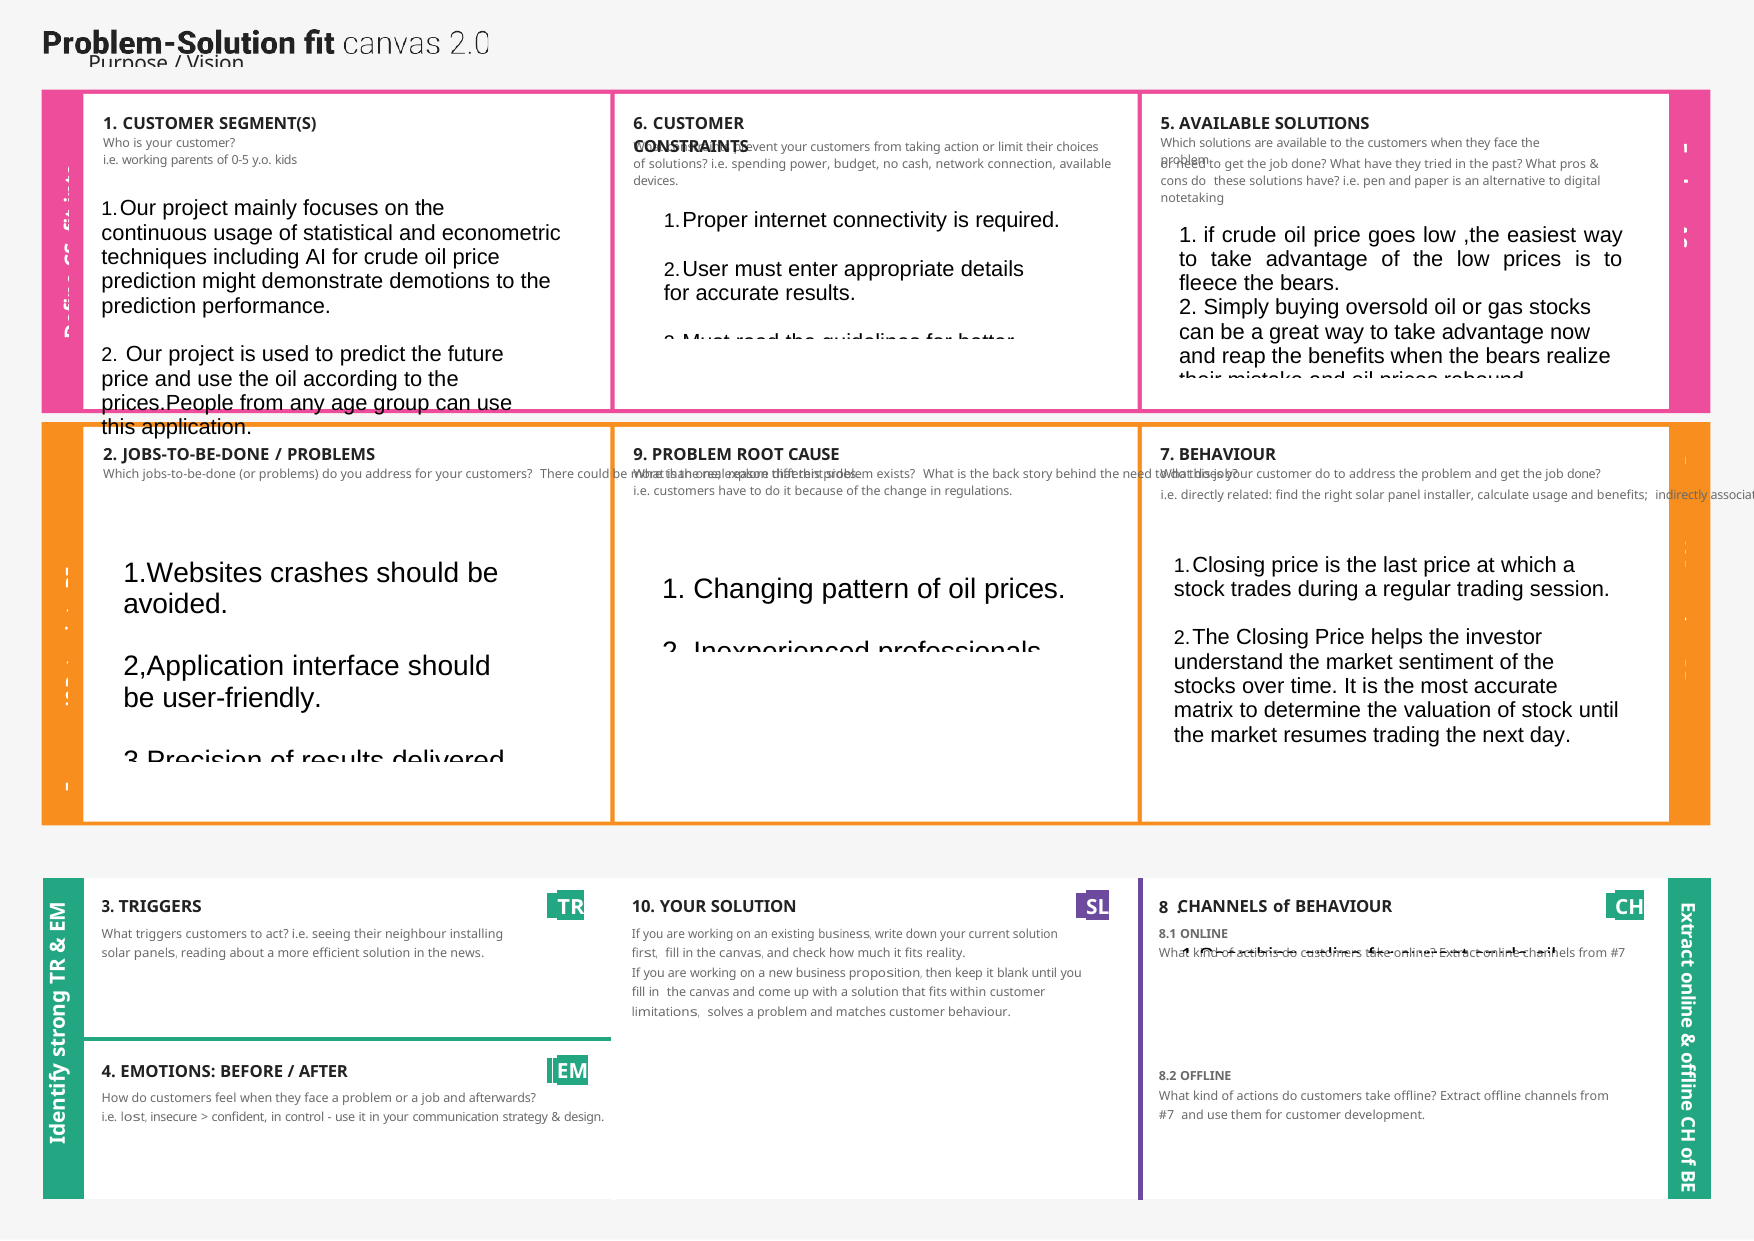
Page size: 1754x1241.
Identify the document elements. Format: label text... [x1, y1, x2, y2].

picture [43, 29, 489, 54]
table_header 3. TRIGGERS TR What triggers customers to act? i.e. seeing their neighbour installing solar panels, reading about a more efficient solution in the news. [84, 878, 611, 1036]
table_header 10. YOUR SOLUTION SL If you are working on an existing business, write down your current solution first, fill in the canvas, and check how much it fits reality. If you are working on a new business proposition, then keep it blank until you fill in the canvas and come up with a solution that fits within customer limitations, solves a problem and matches customer behaviour. [616, 878, 1138, 1199]
table_cell 4. EMOTIONS: BEFORE / AFTER EM How do customers feel when they face a problem or a job and afterwards? i.e. lost, insecure > confident, in control - use it in your communication strategy & design. [84, 1041, 611, 1199]
table_header CHANNELS of BEHAVIOUR CH ONLINE What kind of actions do customers take online? Extract online channels from #7 OFFLINE What kind of actions do customers take offline? Extract offline channels from #7 and use them for customer development. [1143, 878, 1667, 1199]
table_header Extract online & offline CH of BE [1668, 878, 1711, 1199]
table_header Identify strong TR & EM [43, 878, 84, 1199]
